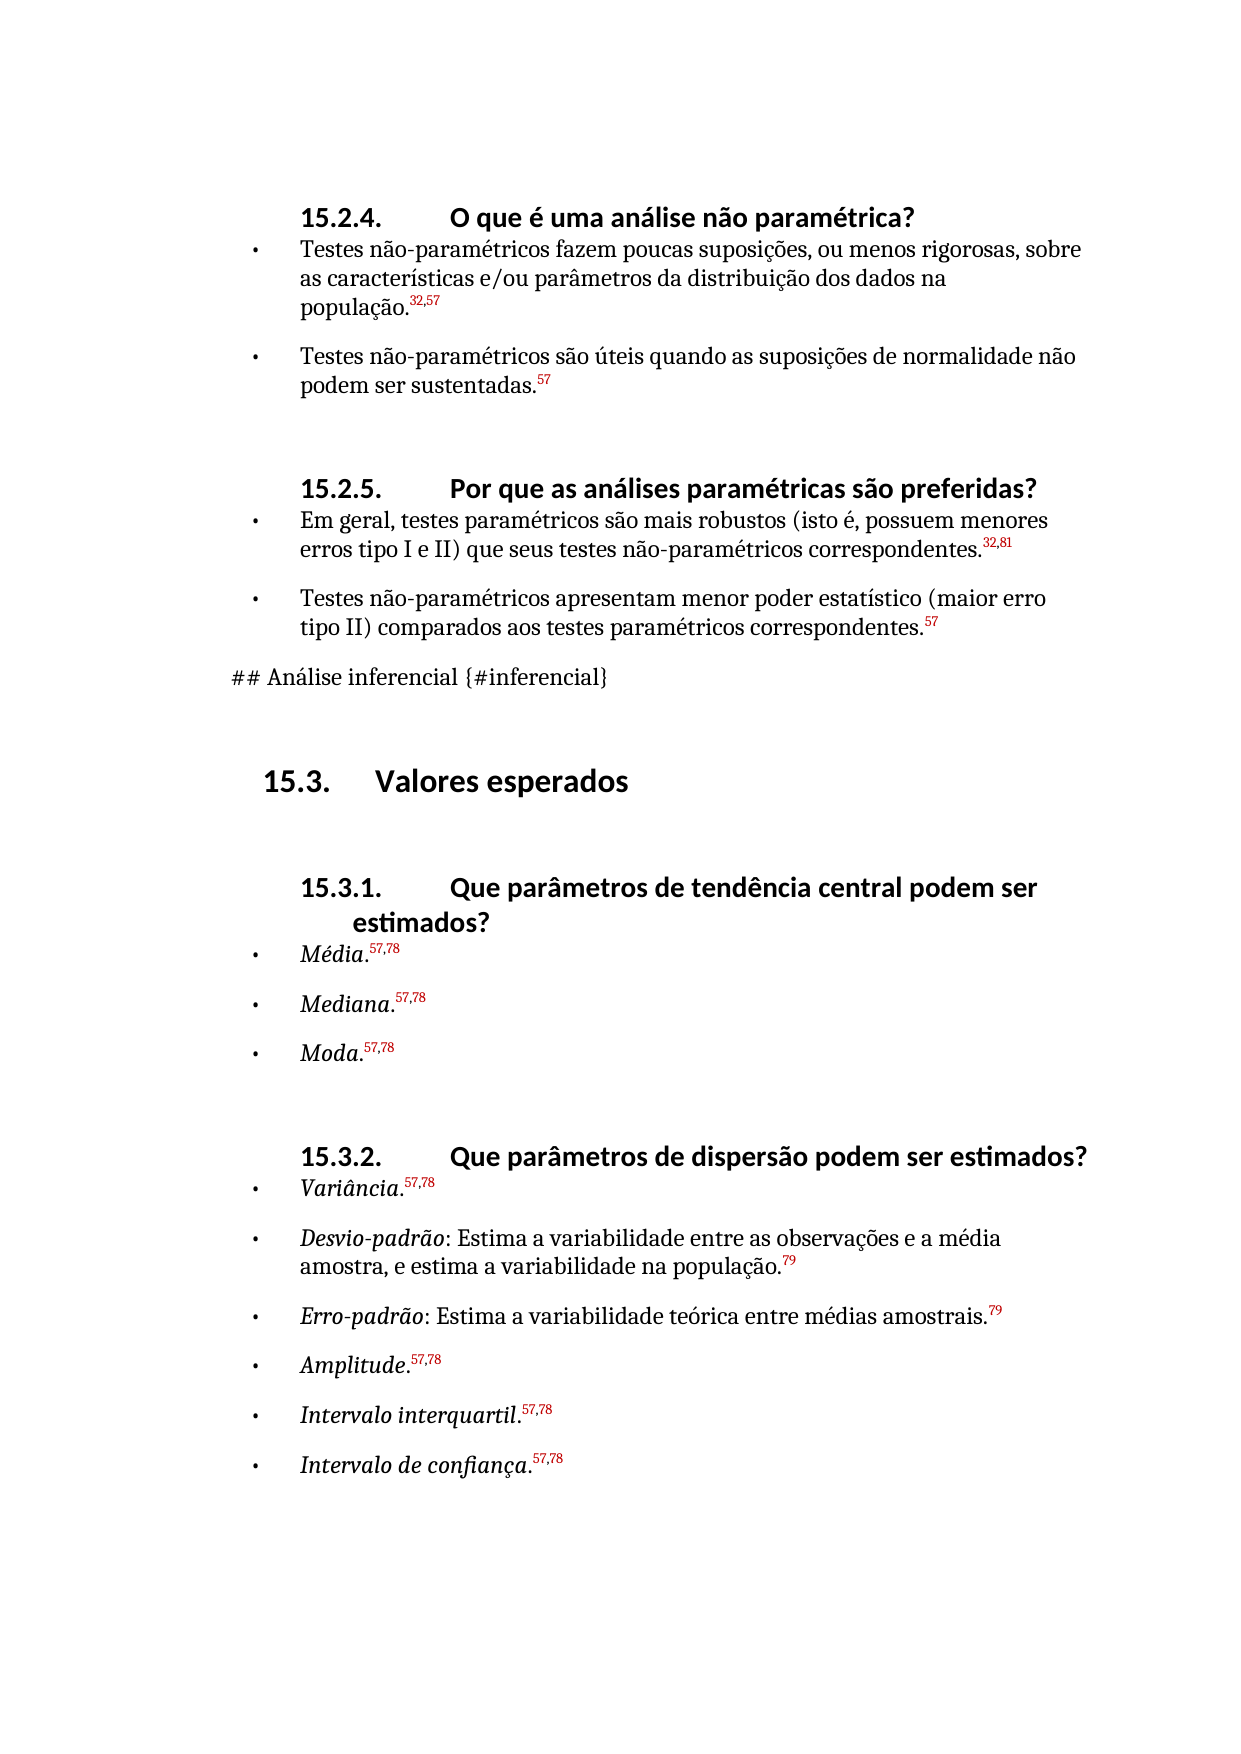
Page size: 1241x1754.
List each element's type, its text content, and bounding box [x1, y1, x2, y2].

list Média.57,78 [250, 940, 1090, 969]
list Em geral, testes paramétricos são mais robustos (isto é, possuem menores erros tipo I e II) que seus testes não-paramétricos correspondentes.32,81 [250, 506, 1090, 563]
list Mediana.57,78 [250, 989, 1090, 1018]
subtitle O que é uma análise não paramétrica? [300, 199, 1090, 235]
list Intervalo interquartil.57,78 [250, 1401, 1090, 1430]
subtitle Que parâmetros de dispersão podem ser estimados? [300, 1138, 1090, 1174]
list Testes não-paramétricos fazem poucas suposições, ou menos rigorosas, sobre as características e/ou parâmetros da distribuição dos dados na população.32,57 [250, 235, 1090, 321]
list Variância.57,78 [250, 1174, 1090, 1203]
list Desvio-padrão: Estima a variabilidade entre as observações e a média amostra, e estima a variabilidade na população.79 [250, 1223, 1090, 1281]
list Testes não-paramétricos apresentam menor poder estatístico (maior erro tipo II) comparados aos testes paramétricos correspondentes.57 [250, 584, 1090, 642]
subtitle Que parâmetros de tendência central podem ser estimados? [300, 869, 1090, 940]
list Erro-padrão: Estima a variabilidade teórica entre médias amostrais.79 [250, 1302, 1090, 1331]
subtitle Valores esperados [262, 759, 1090, 800]
list Testes não-paramétricos são úteis quando as suposições de normalidade não podem ser sustentadas.57 [250, 342, 1090, 400]
text ## Análise inferencial {#inferencial} [225, 662, 1090, 691]
subtitle Por que as análises paramétricas são preferidas? [300, 470, 1090, 506]
list Moda.57,78 [250, 1039, 1090, 1068]
list Amplitude.57,78 [250, 1351, 1090, 1380]
list Intervalo de confiança.57,78 [250, 1451, 1090, 1479]
